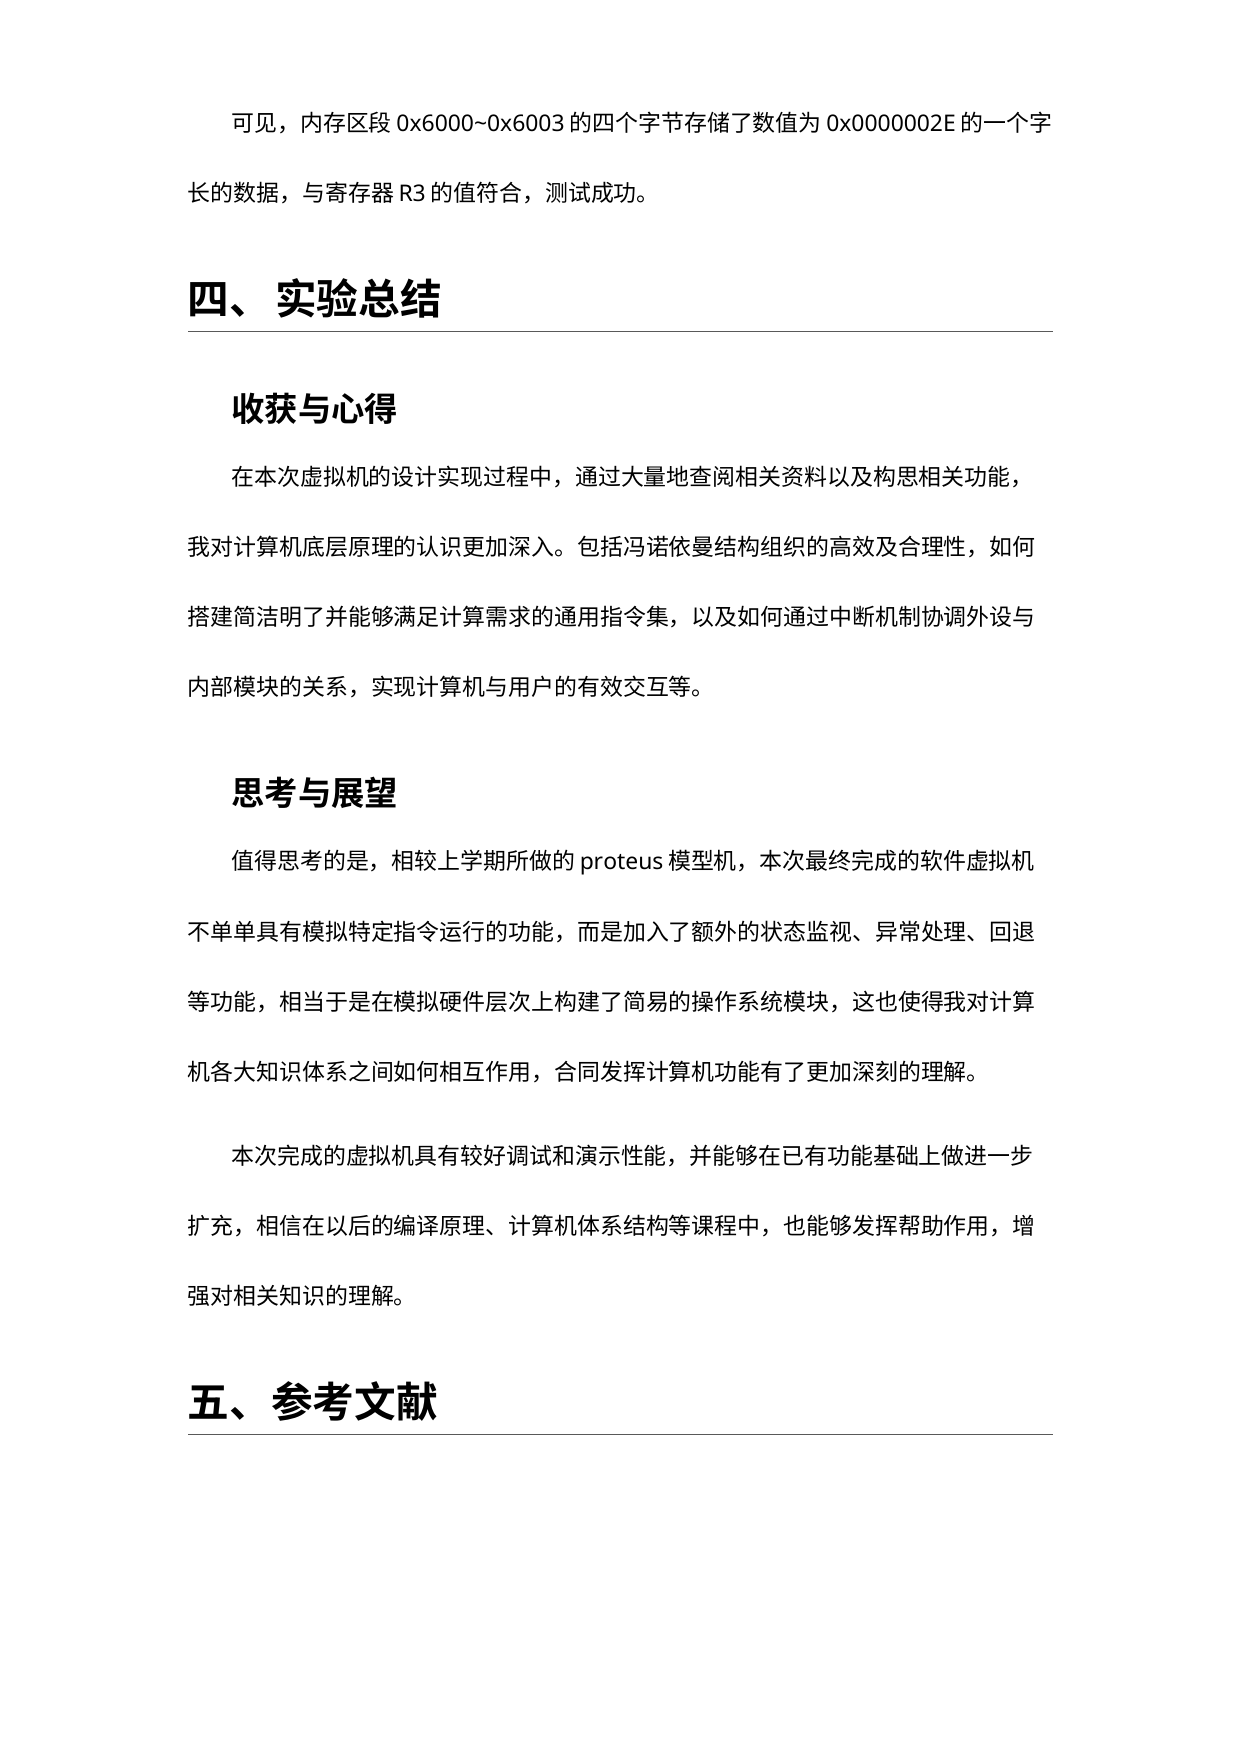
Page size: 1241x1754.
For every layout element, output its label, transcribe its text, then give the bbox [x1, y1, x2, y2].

text 可见，内存区段0x6000~0x6003的四个字节存储了数值为0x0000002E的一个字长的数据，与寄存器R3的值符合，测试成功。 [187, 89, 1053, 224]
list 思考与展望 [210, 758, 1053, 823]
subtitle 五、参考文献 [187, 1367, 1053, 1435]
text 值得思考的是，相较上学期所做的proteus模型机，本次最终完成的软件虚拟机不单单具有模拟特定指令运行的功能，而是加入了额外的状态监视、异常处理、回退等功能，相当于是在模拟硬件层次上构建了简易的操作系统模块，这也使得我对计算机各大知识体系之间如何相互作用，合同发挥计算机功能有了更加深刻的理解。 [187, 827, 1053, 1103]
subtitle 实验总结 [187, 264, 1053, 332]
text 在本次虚拟机的设计实现过程中，通过大量地查阅相关资料以及构思相关功能，我对计算机底层原理的认识更加深入。包括冯诺依曼结构组织的高效及合理性，如何搭建简洁明了并能够满足计算需求的通用指令集，以及如何通过中断机制协调外设与内部模块的关系，实现计算机与用户的有效交互等。 [187, 443, 1053, 718]
list 收获与心得 [210, 374, 1053, 439]
text 本次完成的虚拟机具有较好调试和演示性能，并能够在已有功能基础上做进一步扩充，相信在以后的编译原理、计算机体系结构等课程中，也能够发挥帮助作用，增强对相关知识的理解。 [187, 1122, 1053, 1327]
